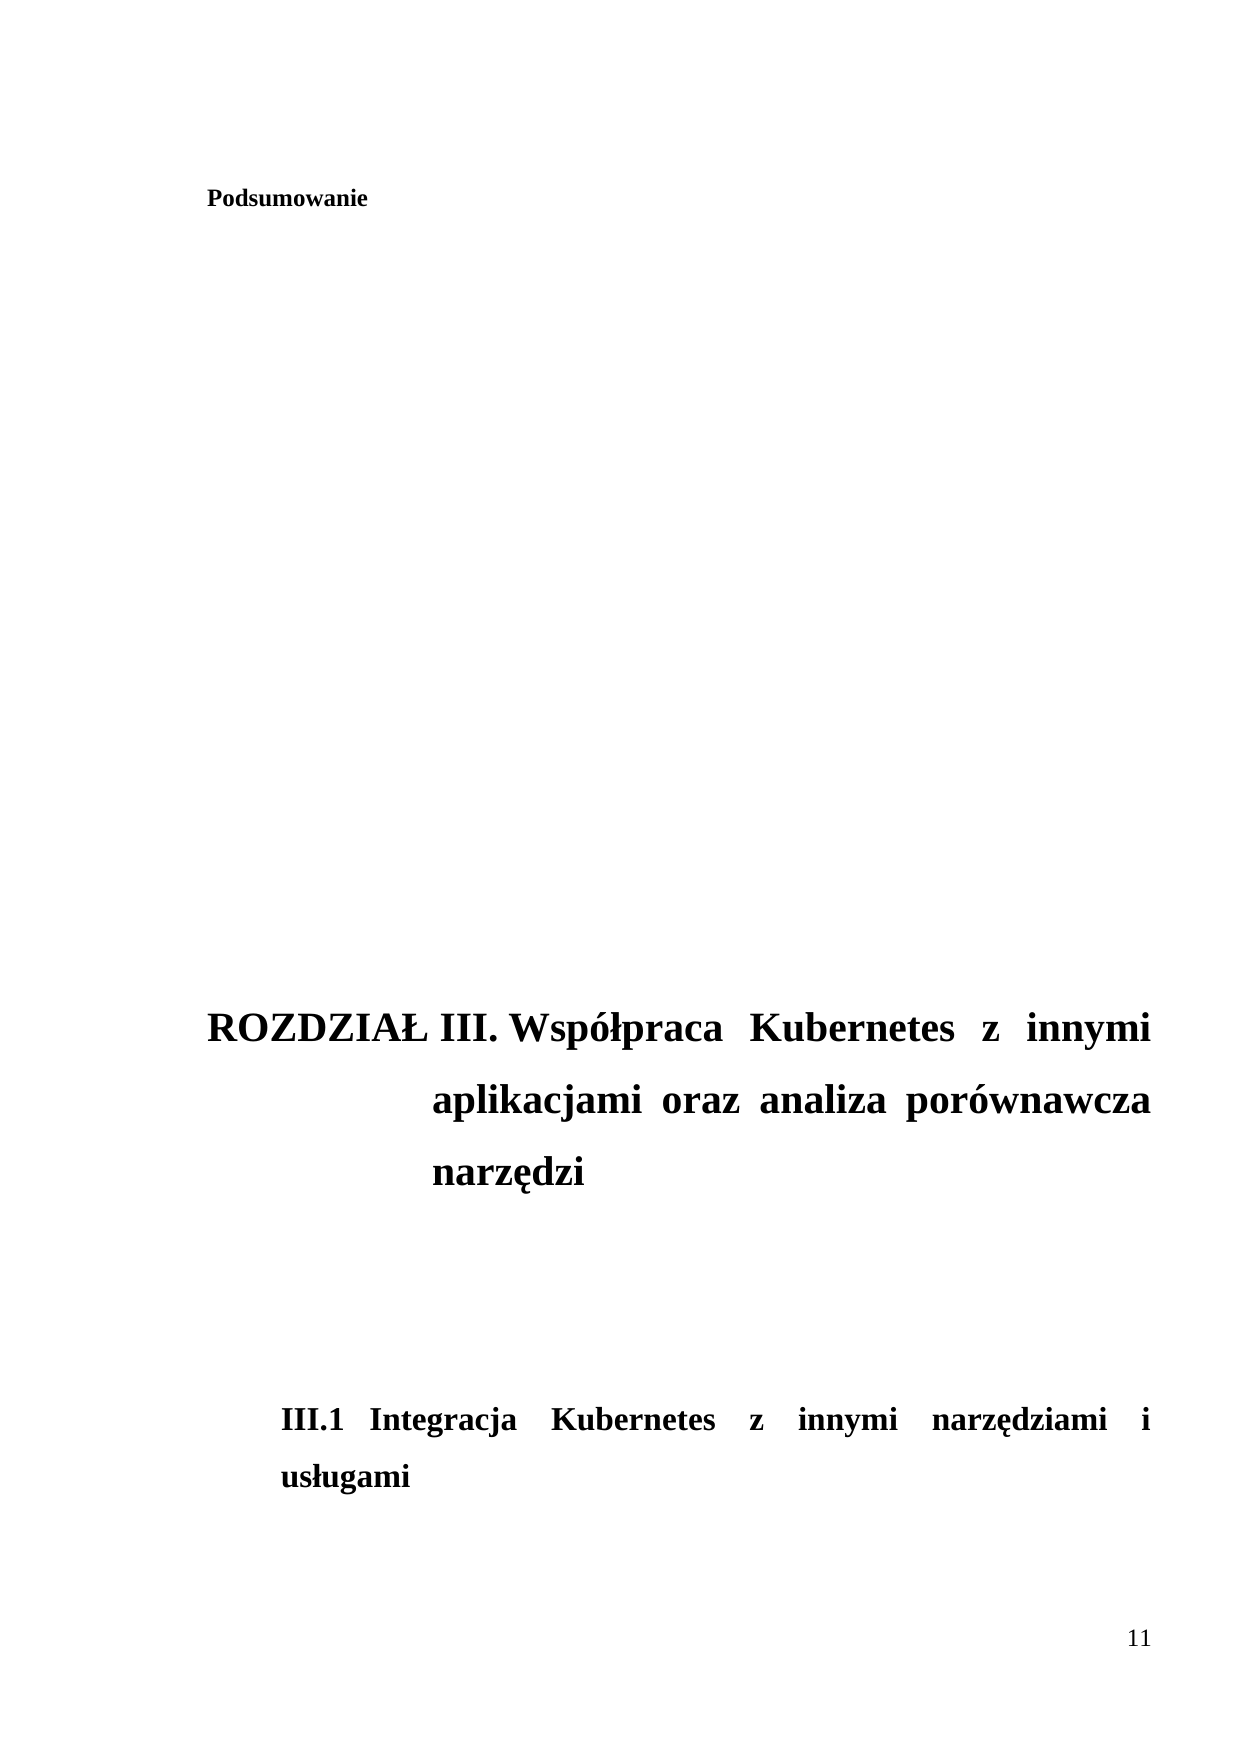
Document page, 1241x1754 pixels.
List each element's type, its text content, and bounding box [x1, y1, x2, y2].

subtitle Integracja Kubernetes z innymi narzędziami i usługami [281, 1399, 1152, 1495]
subtitle Współpraca Kubernetes z innymi aplikacjami oraz analiza porównawcza narzędzi [207, 1003, 1152, 1194]
text Podsumowanie [207, 183, 1152, 212]
